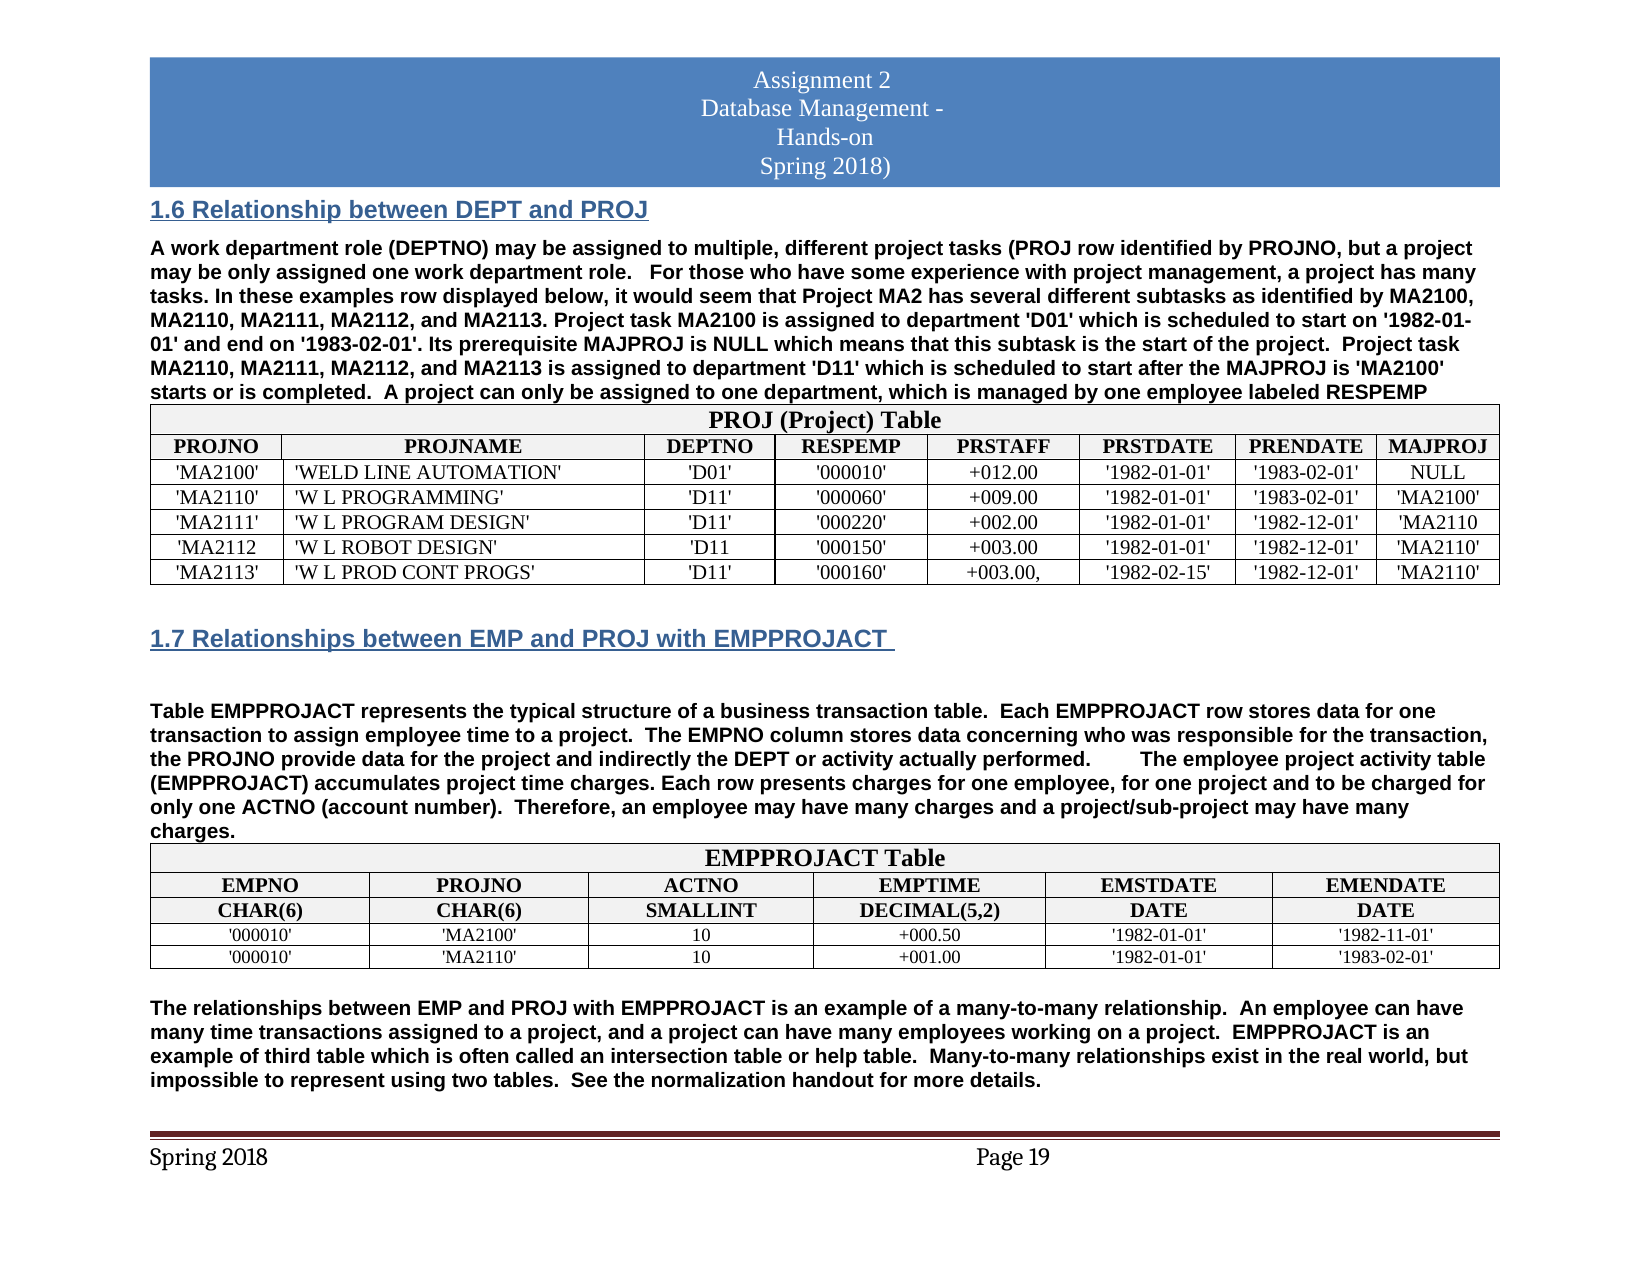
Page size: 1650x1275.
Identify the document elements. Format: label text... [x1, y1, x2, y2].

table_cell '1982-12-01' [1236, 510, 1376, 534]
table_cell '000220' [776, 510, 927, 534]
table_cell '000010' [776, 460, 927, 484]
table_cell '000010' [151, 924, 369, 945]
table_cell +002.00 [928, 510, 1079, 534]
table_cell 'D11' [645, 560, 774, 584]
table_cell '1983-02-01' [1273, 946, 1499, 968]
table_cell '1982-01-01' [1080, 485, 1235, 509]
table_cell MAJPROJ [1377, 435, 1499, 458]
table_cell CHAR(6) [370, 898, 588, 922]
table_cell '1982-02-15' [1080, 560, 1235, 584]
table_cell 'MA2100' [1377, 485, 1499, 509]
table_cell 'MA2100' [151, 460, 283, 484]
table_cell 'D11' [645, 485, 774, 509]
table_cell '1982-11-01' [1273, 924, 1499, 945]
table_cell RESPEMP [776, 435, 927, 458]
table_cell 'MA2110 [1377, 510, 1499, 534]
table_cell 'MA2112 [151, 535, 283, 559]
table_cell DATE [1273, 898, 1499, 922]
table_cell PRENDATE [1236, 435, 1376, 458]
table_cell 'W L PROGRAM DESIGN' [284, 510, 644, 534]
table_cell 'D01' [645, 460, 774, 484]
table_cell 'MA2110' [1377, 535, 1499, 559]
table_cell PROJNO [370, 873, 588, 897]
table_cell '000010' [151, 946, 369, 968]
table_cell '1983-02-01' [1236, 485, 1376, 509]
table_cell ACTNO [589, 873, 813, 897]
table_cell CHAR(6) [151, 898, 369, 922]
table_cell 'MA2110' [151, 485, 283, 509]
table_cell PRSTDATE [1080, 435, 1235, 458]
table_cell +009.00 [928, 485, 1079, 509]
table_header EMPPROJACT Table [151, 844, 1499, 872]
table_cell +000.50 [814, 924, 1045, 945]
table_cell 'D11' [645, 510, 774, 534]
text A work department role (DEPTNO) may be assigned to multiple, different project tasks (PROJ row identified by PROJNO, but a project may be only assigned one work department role. For those who have some experience with project management, a project has many tasks. In these examples row displayed below, it would seem that Project MA2 has several different subtasks as identified by MA2100, MA2110, MA2111, MA2112, and MA2113. Project task MA2100 is assigned to department 'D01' which is scheduled to start on '1982-01-01' and end on '1983-02-01'. Its prerequisite MAJPROJ is NULL which means that this subtask is the start of the project. Project task MA2110, MA2111, MA2112, and MA2113 is assigned to department 'D11' which is scheduled to start after the MAJPROJ is 'MA2100' starts or is completed. A project can only be assigned to one department, which is managed by one employee labeled RESPEMP [150, 236, 1500, 404]
table_cell '1982-12-01' [1236, 535, 1376, 559]
table_cell '000160' [776, 560, 927, 584]
table_cell 'MA2110' [370, 946, 588, 968]
table_cell DATE [1046, 898, 1272, 922]
subtitle 1.7 Relationships between EMP and PROJ with EMPPROJACT [150, 624, 1500, 653]
table_cell EMPNO [151, 873, 369, 897]
subtitle 1.6 Relationship between DEPT and PROJ [150, 188, 1500, 223]
table_cell '1982-01-01' [1046, 924, 1272, 945]
table_cell NULL [1377, 460, 1499, 484]
table_cell 'W L ROBOT DESIGN' [284, 535, 644, 559]
table_cell 'MA2110' [1377, 560, 1499, 584]
text Table EMPPROJACT represents the typical structure of a business transaction table. Each EMPPROJACT row stores data for one transaction to assign employee time to a project. The EMPNO column stores data concerning who was responsible for the transaction, the PROJNO provide data for the project and indirectly the DEPT or activity actually performed. The employee project activity table (EMPPROJACT) accumulates project time charges. Each row presents charges for one employee, for one project and to be charged for only one ACTNO (account number). Therefore, an employee may have many charges and a project/sub-project may have many charges. [150, 699, 1500, 842]
table_cell +012.00 [928, 460, 1079, 484]
table_cell EMPTIME [814, 873, 1045, 897]
table_cell '1982-01-01' [1080, 460, 1235, 484]
table_cell 'MA2111' [151, 510, 283, 534]
table_cell 10 [589, 946, 813, 968]
table_cell '1982-12-01' [1236, 560, 1376, 584]
table_cell '000060' [776, 485, 927, 509]
table_cell '000150' [776, 535, 927, 559]
table_cell 'WELD LINE AUTOMATION' [284, 460, 644, 484]
table_cell 10 [589, 924, 813, 945]
table_cell EMSTDATE [1046, 873, 1272, 897]
table_cell SMALLINT [589, 898, 813, 922]
table_cell 'MA2113' [151, 560, 283, 584]
table_cell 'W L PROGRAMMING' [284, 485, 644, 509]
table_cell '1982-01-01' [1046, 946, 1272, 968]
table_cell 'W L PROD CONT PROGS' [284, 560, 644, 584]
table_cell DEPTNO [645, 435, 774, 458]
table_cell PROJNAME [282, 435, 644, 458]
table_cell EMENDATE [1273, 873, 1499, 897]
table_cell '1982-01-01' [1080, 535, 1235, 559]
table_cell +003.00, [928, 560, 1079, 584]
table_cell PROJNO [151, 435, 281, 458]
table_cell '1982-01-01' [1080, 510, 1235, 534]
table_cell +001.00 [814, 946, 1045, 968]
table_cell '1983-02-01' [1236, 460, 1376, 484]
table_header PROJ (Project) Table [151, 405, 1499, 433]
table_cell 'D11 [645, 535, 774, 559]
table_cell PRSTAFF [928, 435, 1079, 458]
table_cell 'MA2100' [370, 924, 588, 945]
table_cell DECIMAL(5,2) [814, 898, 1045, 922]
text The relationships between EMP and PROJ with EMPPROJACT is an example of a many-to-many relationship. An employee can have many time transactions assigned to a project, and a project can have many employees working on a project. EMPPROJACT is an example of third table which is often called an intersection table or help table. Many-to-many relationships exist in the real world, but impossible to represent using two tables. See the normalization handout for more details. [150, 996, 1500, 1092]
table_cell +003.00 [928, 535, 1079, 559]
